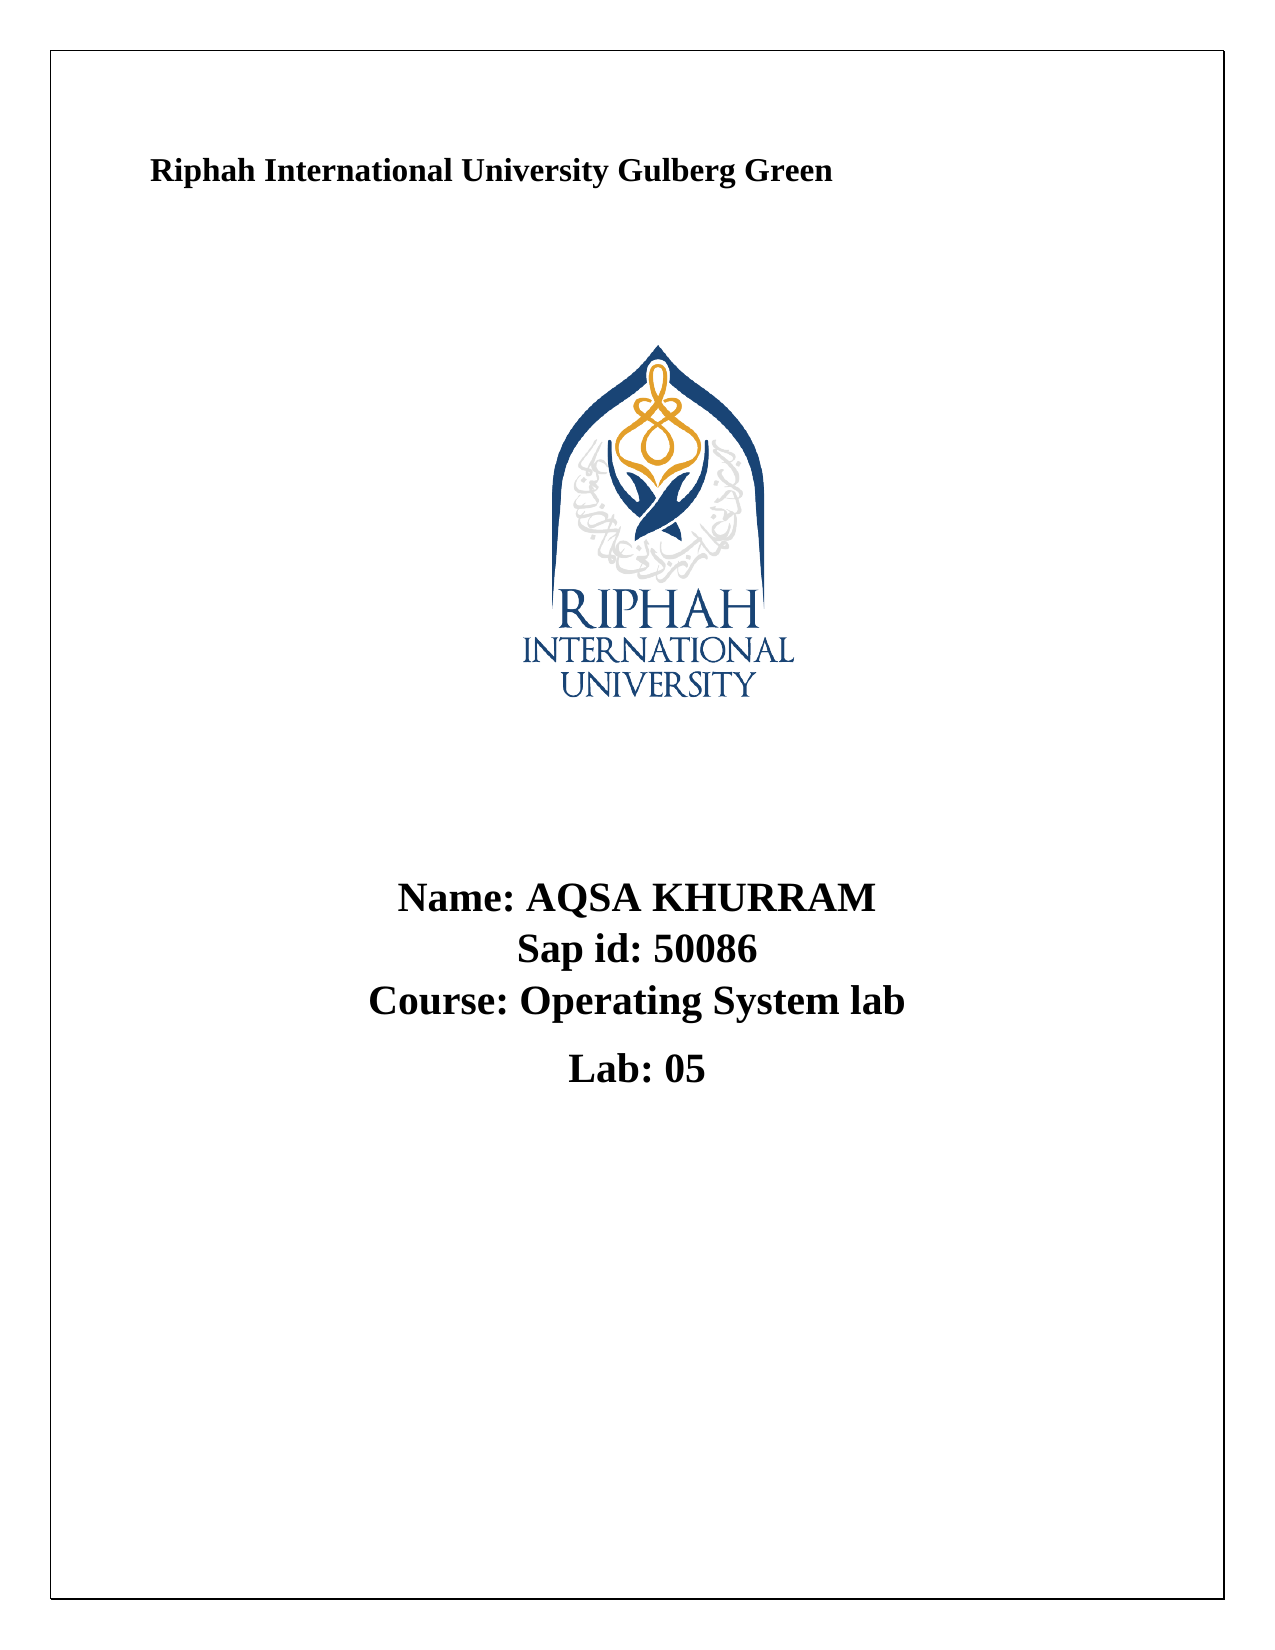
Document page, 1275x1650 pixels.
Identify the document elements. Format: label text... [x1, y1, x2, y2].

text Lab: 05 [150, 1044, 1124, 1092]
text Name: AQSA KHURRAM Sap id: 50086 Course: Operating System lab [150, 872, 1124, 1023]
picture [459, 320, 858, 780]
text Riphah International University Gulberg Green [150, 150, 1124, 188]
